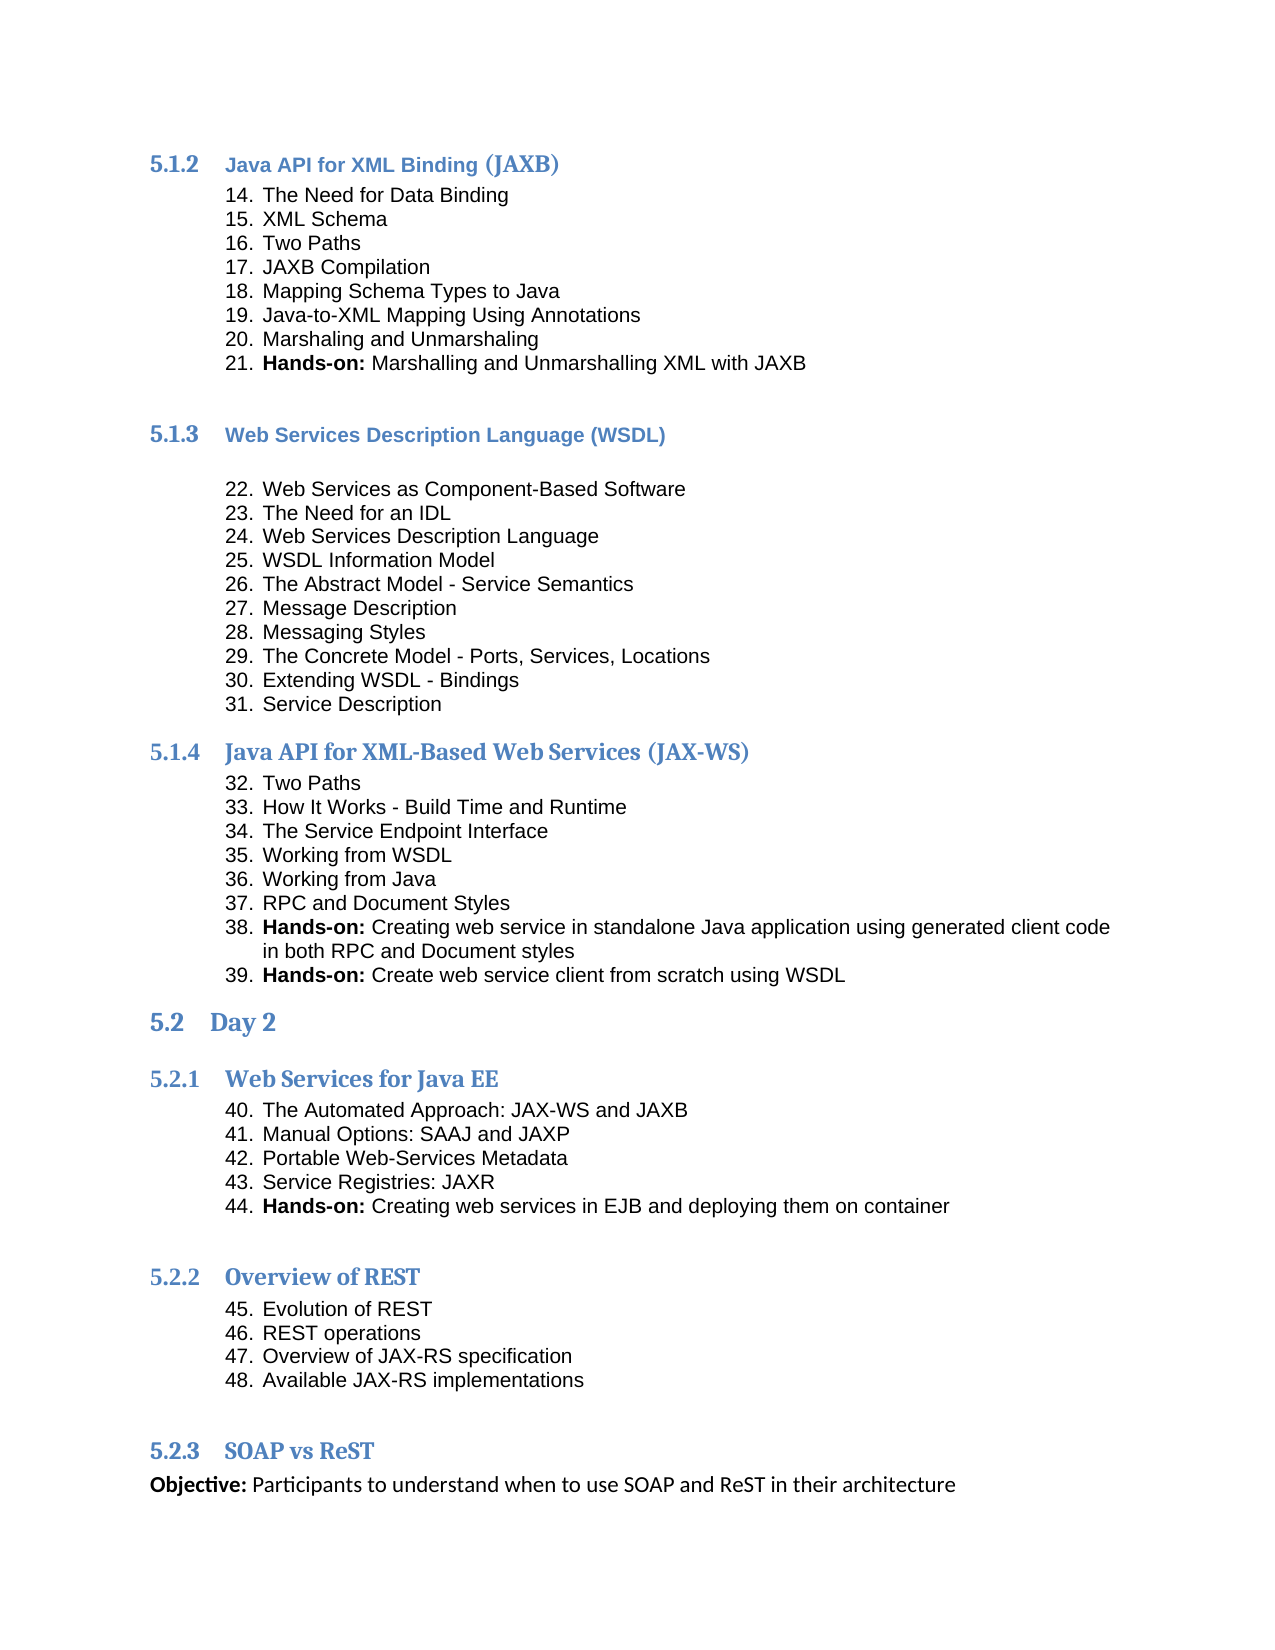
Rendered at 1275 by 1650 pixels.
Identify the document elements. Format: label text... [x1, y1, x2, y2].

list The Abstract Model - Service Semantics [225, 572, 1125, 596]
list The Need for Data Binding [225, 183, 1125, 207]
list Web Services Description Language [225, 524, 1125, 548]
list How It Works - Build Time and Runtime [225, 795, 1125, 819]
list The Concrete Model - Ports, Services, Locations [225, 644, 1125, 668]
list Mapping Schema Types to Java [225, 279, 1125, 303]
subtitle SOAP vs ReST [150, 1437, 1125, 1466]
list The Need for an IDL [225, 500, 1125, 524]
list Messaging Styles [225, 620, 1125, 644]
list The Service Endpoint Interface [225, 819, 1125, 843]
list WSDL Information Model [225, 548, 1125, 572]
list Java-to-XML Mapping Using Annotations [225, 303, 1125, 327]
list Service Description [225, 692, 1125, 716]
subtitle Java API for XML Binding (JAXB) [150, 150, 1125, 179]
subtitle Overview of REST [150, 1262, 1125, 1292]
list Evolution of REST [225, 1296, 1125, 1320]
list Hands-on: Marshalling and Unmarshalling XML with JAXB [225, 351, 1125, 375]
list Available JAX-RS implementations [225, 1368, 1125, 1392]
subtitle Web Services Description Language (WSDL) [150, 419, 1125, 448]
subtitle Day 2 [150, 1007, 1125, 1038]
list Overview of JAX-RS specification [225, 1344, 1125, 1368]
subtitle Java API for XML-Based Web Services (JAX-WS) [150, 737, 1125, 766]
list Two Paths [225, 231, 1125, 255]
list XML Schema [225, 207, 1125, 231]
list Marshaling and Unmarshaling [225, 327, 1125, 351]
list RPC and Document Styles [225, 891, 1125, 914]
list REST operations [225, 1320, 1125, 1344]
subtitle Web Services for Java EE [150, 1064, 1125, 1093]
list Hands-on: Creating web services in EJB and deploying them on container [225, 1194, 1125, 1218]
list Working from Java [225, 867, 1125, 891]
list Hands-on: Creating web service in standalone Java application using generated client code in both RPC and Document styles [225, 914, 1125, 962]
list Two Paths [225, 771, 1125, 795]
list The Automated Approach: JAX-WS and JAXB [225, 1098, 1125, 1122]
text Objective: Participants to understand when to use SOAP and ReST in their architecture [150, 1470, 1125, 1498]
list Manual Options: SAAJ and JAXP [225, 1122, 1125, 1146]
list JAXB Compilation [225, 255, 1125, 279]
list Extending WSDL - Bindings [225, 668, 1125, 692]
list Web Services as Component-Based Software [225, 476, 1125, 500]
list Portable Web-Services Metadata [225, 1146, 1125, 1170]
list Hands-on: Create web service client from scratch using WSDL [225, 962, 1125, 986]
list Service Registries: JAXR [225, 1170, 1125, 1194]
list Message Description [225, 596, 1125, 620]
list Working from WSDL [225, 843, 1125, 867]
